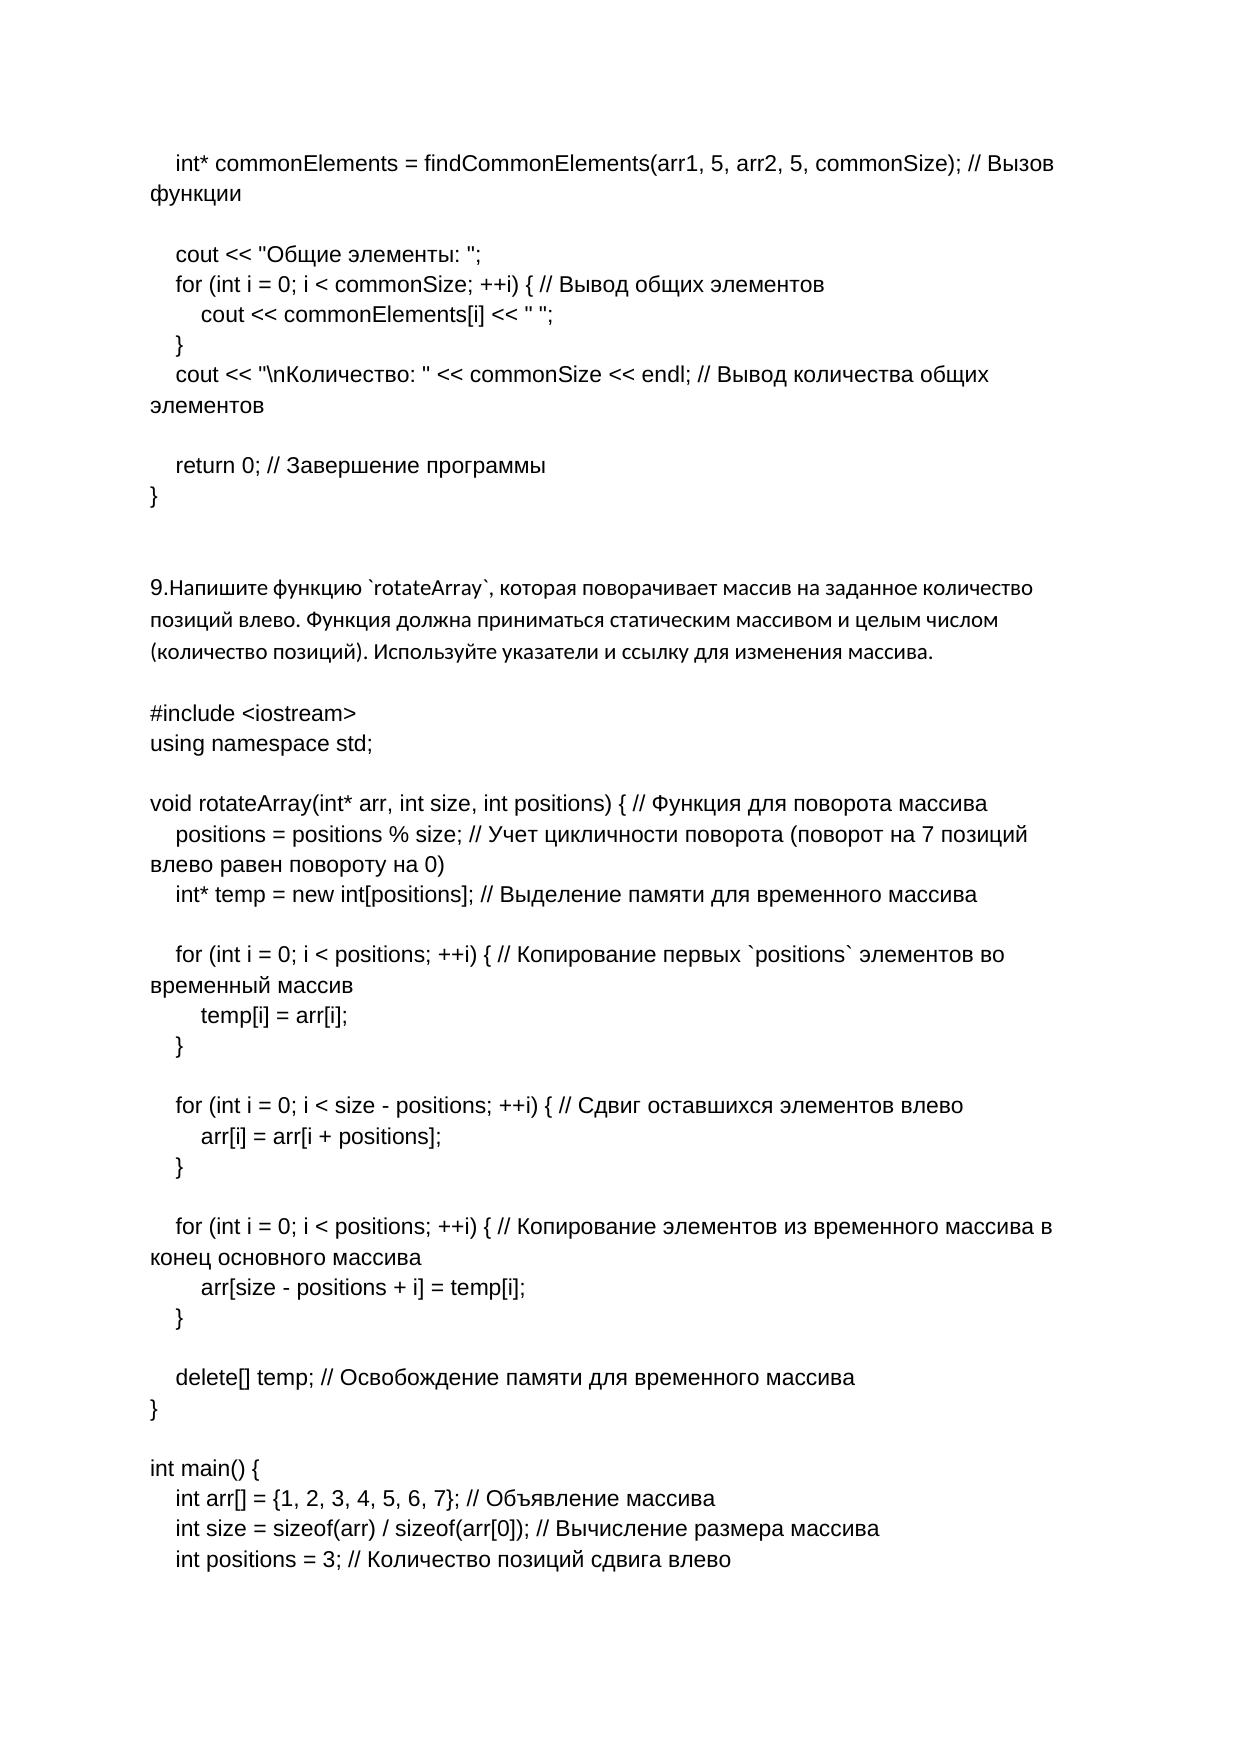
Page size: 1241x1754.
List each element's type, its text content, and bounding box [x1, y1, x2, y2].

text } [150, 1394, 1090, 1421]
text void rotateArray(int* arr, int size, int positions) { // Функция для поворота массива [150, 790, 1090, 817]
text for (int i = 0; i < size - positions; ++i) { // Сдвиг оставшихся элементов влево [150, 1092, 1090, 1119]
text int positions = 3; // Количество позиций сдвига влево [150, 1546, 1090, 1572]
text return 0; // Завершение программы [150, 452, 1090, 478]
text cout << "Общие элементы: "; [150, 241, 1090, 267]
text delete[] temp; // Освобождение памяти для временного массива [150, 1364, 1090, 1391]
text cout << "\nКоличество: " << commonSize << endl; // Вывод количества общих элементов [150, 361, 1090, 418]
text cout << commonElements[i] << " "; [150, 301, 1090, 327]
text int main() { [150, 1455, 1090, 1481]
text for (int i = 0; i < commonSize; ++i) { // Вывод общих элементов [150, 271, 1090, 297]
text for (int i = 0; i < positions; ++i) { // Копирование элементов из временного массива в конец основного массива [150, 1213, 1090, 1270]
text positions = positions % size; // Учет цикличности поворота (поворот на 7 позиций влево равен повороту на 0) [150, 821, 1090, 877]
text int arr[] = {1, 2, 3, 4, 5, 6, 7}; // Объявление массива [150, 1485, 1090, 1511]
text arr[i] = arr[i + positions]; [150, 1123, 1090, 1149]
text int* commonElements = findCommonElements(arr1, 5, arr2, 5, commonSize); // Вызов функции [150, 150, 1090, 207]
text using namespace std; [150, 730, 1090, 756]
text int* temp = new int[positions]; // Выделение памяти для временного массива [150, 881, 1090, 907]
text for (int i = 0; i < positions; ++i) { // Копирование первых `positions` элементов во временный массив [150, 941, 1090, 998]
text } [150, 1304, 1090, 1330]
text int size = sizeof(arr) / sizeof(arr[0]); // Вычисление размера массива [150, 1515, 1090, 1542]
text } [150, 482, 1090, 509]
text } [150, 1032, 1090, 1058]
text arr[size - positions + i] = temp[i]; [150, 1274, 1090, 1300]
text temp[i] = arr[i]; [150, 1002, 1090, 1028]
text #include <iostream> [150, 700, 1090, 726]
text } [150, 1153, 1090, 1179]
text 9.Напишите функцию `rotateArray`, которая поворачивает массив на заданное количество позиций влево. Функция должна приниматься статическим массивом и целым числом (количество позиций). Используйте указатели и ссылку для изменения массива. [150, 573, 1090, 665]
text } [150, 331, 1090, 358]
